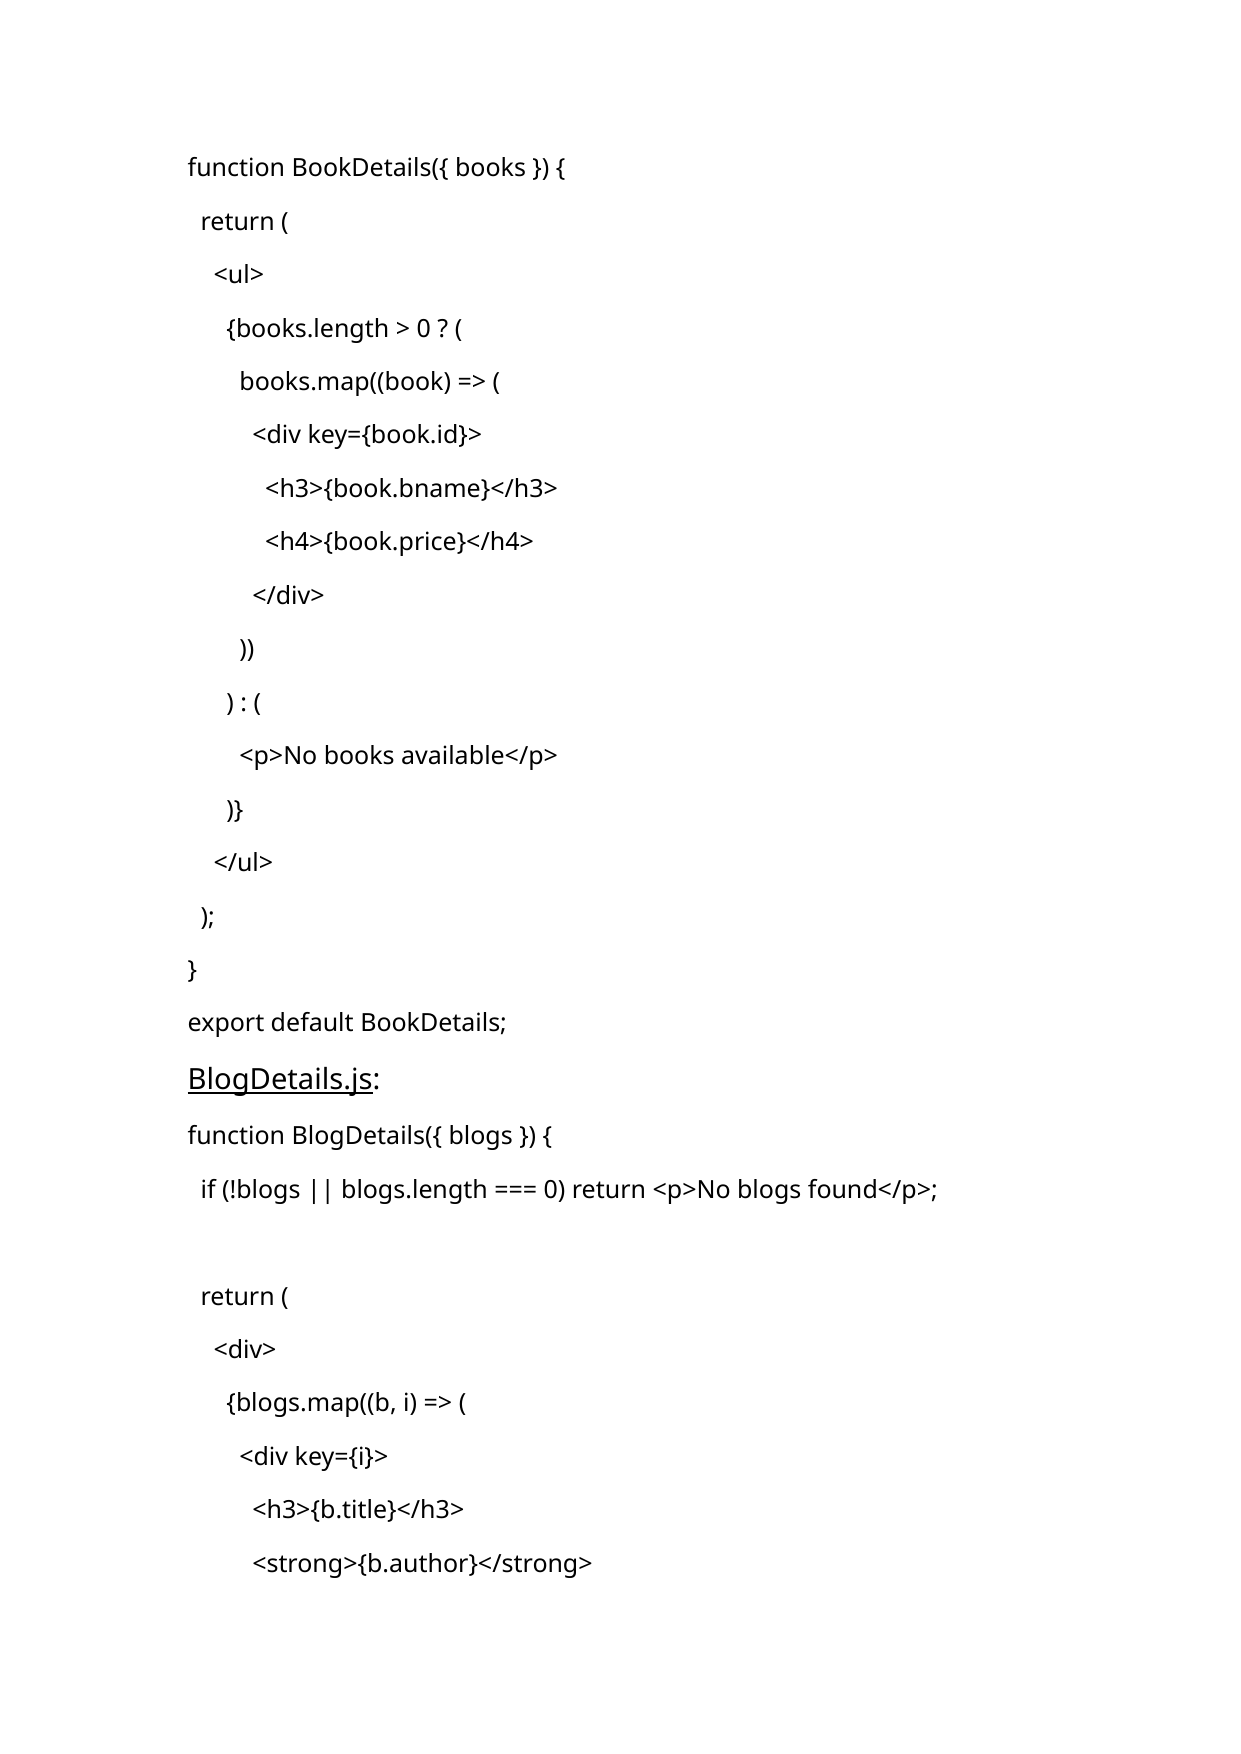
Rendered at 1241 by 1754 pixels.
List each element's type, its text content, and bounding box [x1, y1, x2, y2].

text </ul> [187, 845, 1090, 879]
text ); [187, 898, 1090, 932]
text <h4>{book.price}</h4> [187, 524, 1090, 558]
text export default BookDetails; [187, 1005, 1090, 1039]
text if (!blogs || blogs.length === 0) return <p>No blogs found</p>; [187, 1171, 1090, 1205]
text <div key={book.id}> [187, 417, 1090, 451]
text return ( [187, 1278, 1090, 1312]
text <h3>{b.title}</h3> [187, 1492, 1090, 1526]
text function BlogDetails({ blogs }) { [187, 1118, 1090, 1152]
text ) : ( [187, 684, 1090, 718]
text <div key={i}> [187, 1438, 1090, 1473]
text </div> [187, 577, 1090, 612]
text <p>No books available</p> [187, 738, 1090, 772]
text } [187, 952, 1090, 986]
text function BookDetails({ books }) { [187, 150, 1090, 184]
text {books.length > 0 ? ( [187, 310, 1090, 344]
text <strong>{b.author}</strong> [187, 1545, 1090, 1579]
text <ul> [187, 257, 1090, 291]
text )) [187, 631, 1090, 665]
text return ( [187, 203, 1090, 237]
text books.map((book) => ( [187, 364, 1090, 398]
text {blogs.map((b, i) => ( [187, 1385, 1090, 1419]
text <div> [187, 1332, 1090, 1366]
text BlogDetails.js: [187, 1058, 1090, 1098]
text )} [187, 791, 1090, 825]
text <h3>{book.bname}</h3> [187, 471, 1090, 505]
